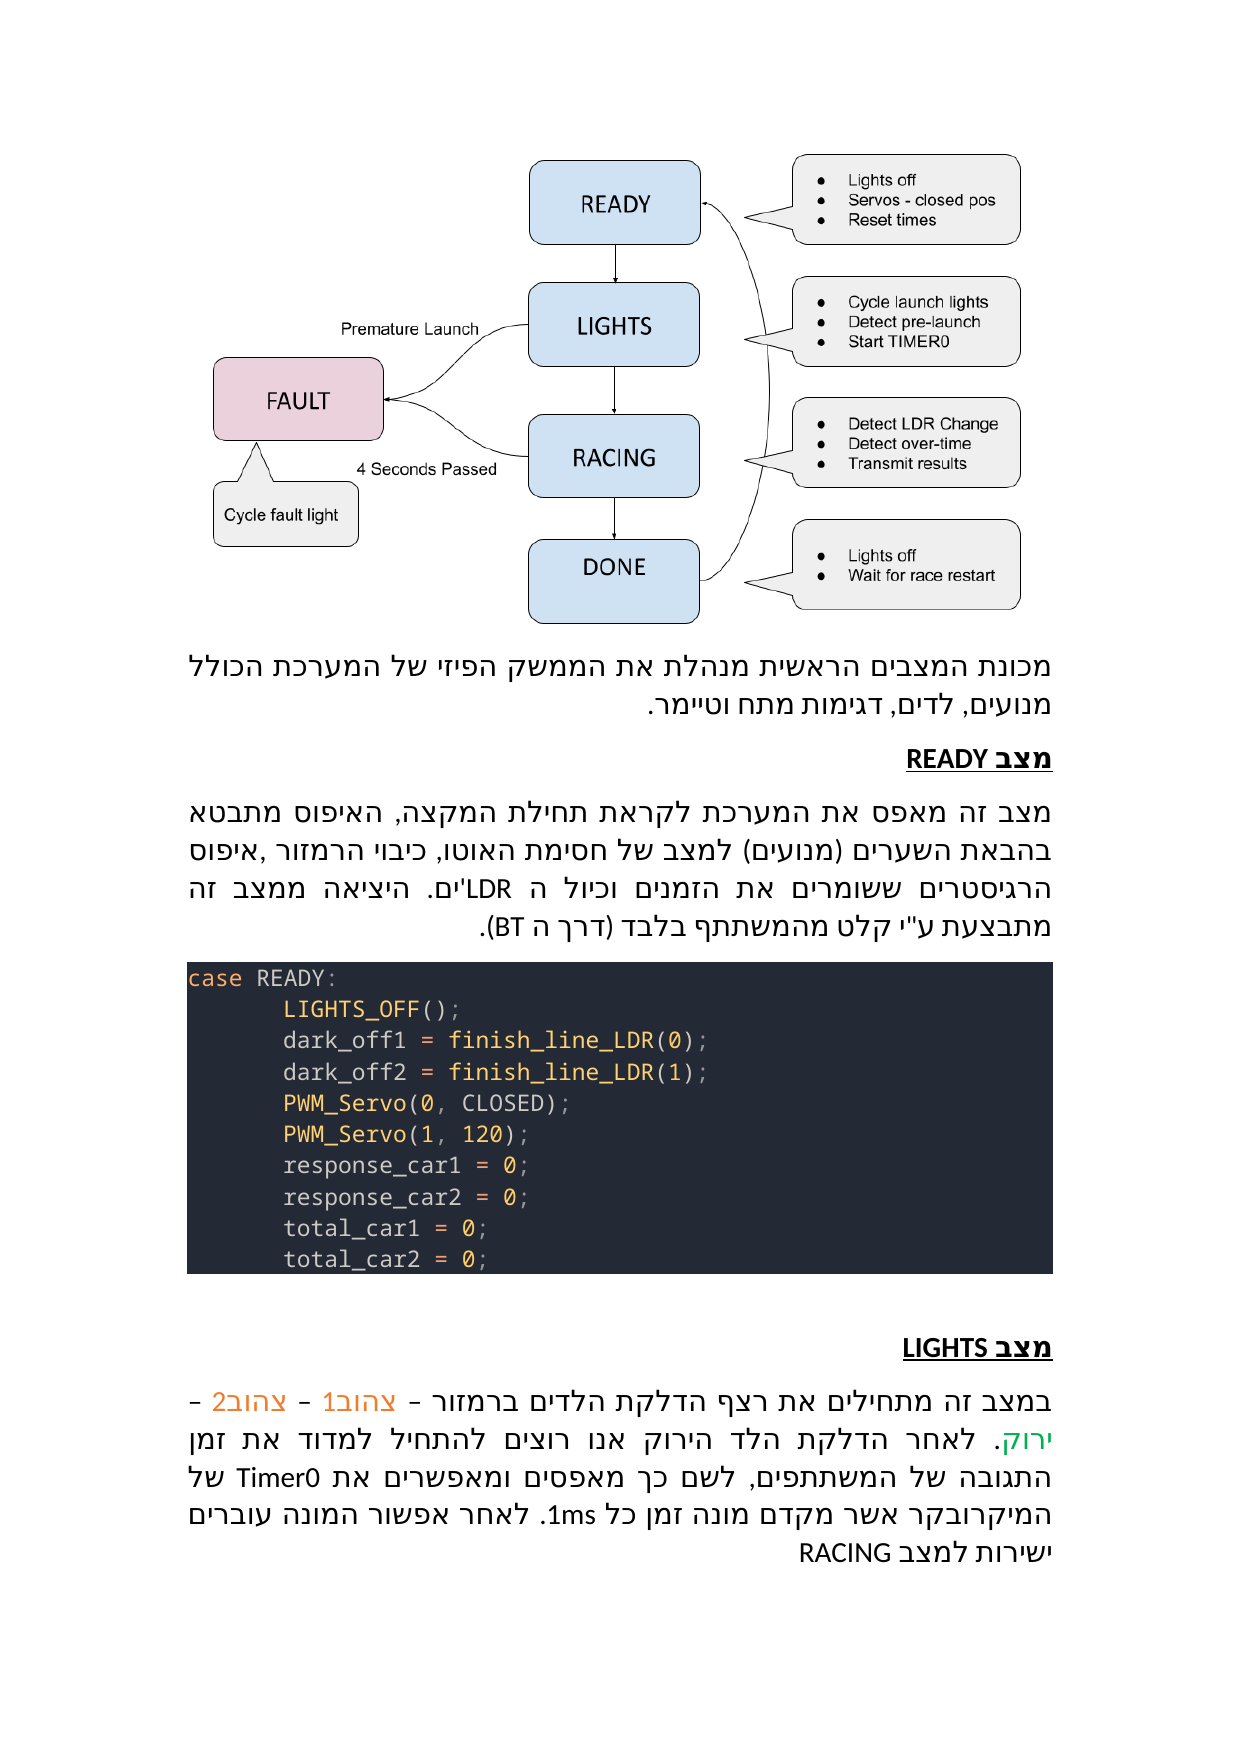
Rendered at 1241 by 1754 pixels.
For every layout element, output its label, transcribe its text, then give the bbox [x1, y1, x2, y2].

text במצב זה מתחילים את רצף הדלקת הלדים ברמזור – צהוב1 – צהוב2 – ירוק. לאחר הדלקת הלד הירוק אנו רוצים להתחיל למדוד את זמן התגובה של המשתתפים, לשם כך מאפסים ומאפשרים את Timer0 של המיקרובקר אשר מקדם מונה זמן כל 1ms. לאחר אפשור המונה עוברים ישירות למצב RACING [187, 1383, 1053, 1570]
text מצב LIGHTS [187, 1329, 1053, 1364]
text dark_off1 = finish_line_LDR(0); [187, 1024, 1053, 1056]
text LIGHTS_OFF(); [187, 993, 1053, 1024]
text PWM_Servo(0, CLOSED); [187, 1087, 1053, 1118]
picture [187, 150, 1053, 630]
text total_car2 = 0; [187, 1243, 1053, 1274]
text מכונת המצבים הראשית מנהלת את הממשק הפיזי של המערכת הכולל מנועים, לדים, דגימות מתח וטיימר. [187, 648, 1053, 721]
text total_car1 = 0; [187, 1212, 1053, 1243]
text מצב זה מאפס את המערכת לקראת תחילת המקצה, האיפוס מתבטא בהבאת השערים (מנועים) למצב של חסימת האוטו, כיבוי הרמזור ,איפוס הרגיסטרים ששומרים את הזמנים וכיול ה LDR'ים. היציאה ממצב זה מתבצעת ע"י קלט מהמשתתף בלבד (דרך ה BT). [187, 794, 1053, 943]
text response_car1 = 0; [187, 1149, 1053, 1181]
text PWM_Servo(1, 120); [187, 1118, 1053, 1149]
text case READY: [187, 962, 1053, 993]
text dark_off2 = finish_line_LDR(1); [187, 1056, 1053, 1087]
text response_car2 = 0; [187, 1181, 1053, 1212]
text מצב READY [187, 740, 1053, 776]
